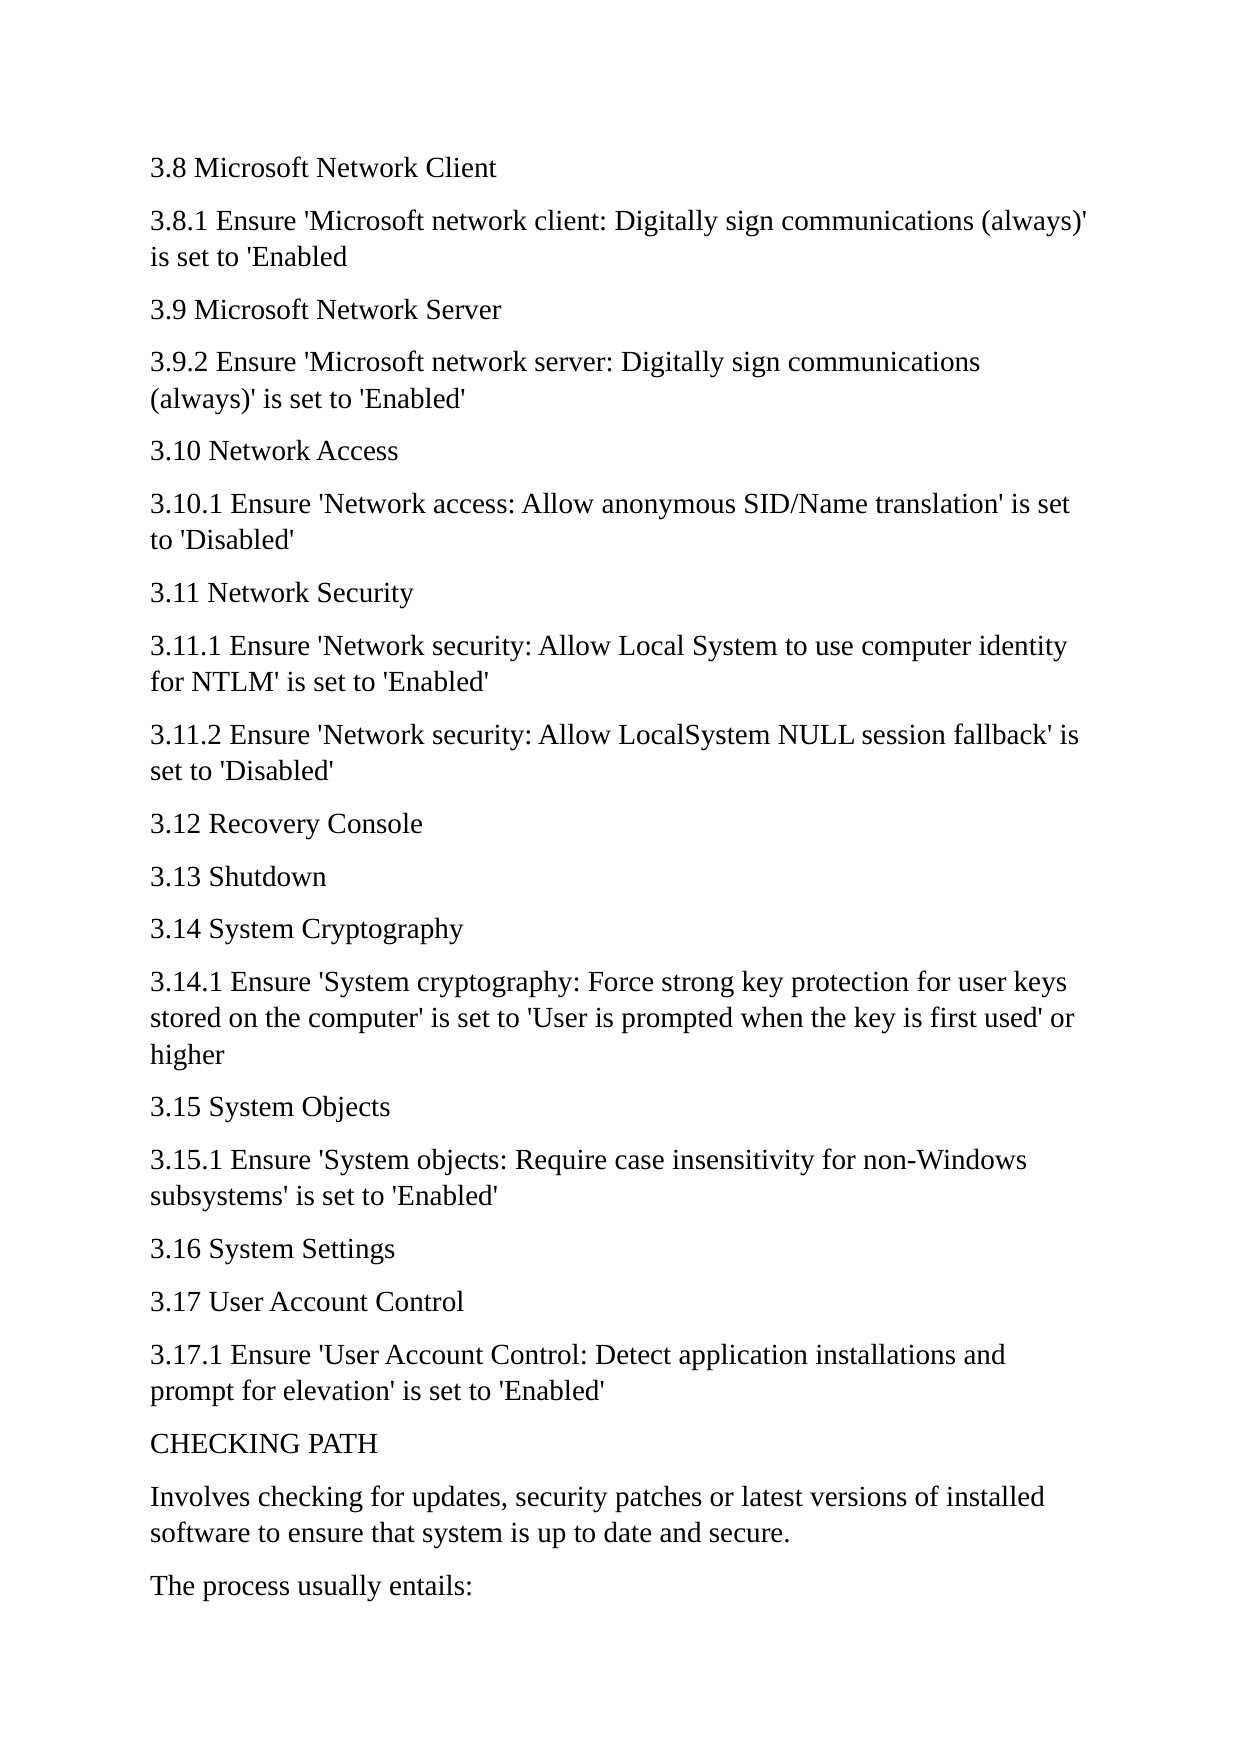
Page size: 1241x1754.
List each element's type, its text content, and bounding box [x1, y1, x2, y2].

text 3.14 System Cryptography [150, 912, 1090, 945]
text 3.17.1 Ensure 'User Account Control: Detect application installations and prompt for elevation' is set to 'Enabled' [150, 1337, 1090, 1407]
text 3.8.1 Ensure 'Microsoft network client: Digitally sign communications (always)' is set to 'Enabled [150, 203, 1090, 272]
text 3.8 Microsoft Network Client [150, 150, 1090, 183]
text Involves checking for updates, security patches or latest versions of installed software to ensure that system is up to date and secure. [150, 1479, 1090, 1548]
text 3.13 Shutdown [150, 859, 1090, 892]
text 3.11.2 Ensure 'Network security: Allow LocalSystem NULL session fallback' is set to 'Disabled' [150, 717, 1090, 787]
text CHECKING PATH [150, 1426, 1090, 1459]
text 3.14.1 Ensure 'System cryptography: Force strong key protection for user keys stored on the computer' is set to 'User is prompted when the key is first used' or higher [150, 964, 1090, 1070]
text 3.9.2 Ensure 'Microsoft network server: Digitally sign communications (always)' is set to 'Enabled' [150, 344, 1090, 414]
text 3.10.1 Ensure 'Network access: Allow anonymous SID/Name translation' is set to 'Disabled' [150, 486, 1090, 556]
text 3.15.1 Ensure 'System objects: Require case insensitivity for non-Windows subsystems' is set to 'Enabled' [150, 1142, 1090, 1212]
text 3.9 Microsoft Network Server [150, 292, 1090, 325]
text 3.17 User Account Control [150, 1284, 1090, 1318]
text 3.11.1 Ensure 'Network security: Allow Local System to use computer identity for NTLM' is set to 'Enabled' [150, 628, 1090, 698]
text The process usually entails: [150, 1568, 1090, 1601]
text 3.11 Network Security [150, 575, 1090, 609]
text 3.12 Recovery Console [150, 806, 1090, 839]
text 3.10 Network Access [150, 433, 1090, 467]
text 3.16 System Settings [150, 1231, 1090, 1265]
text 3.15 System Objects [150, 1089, 1090, 1123]
